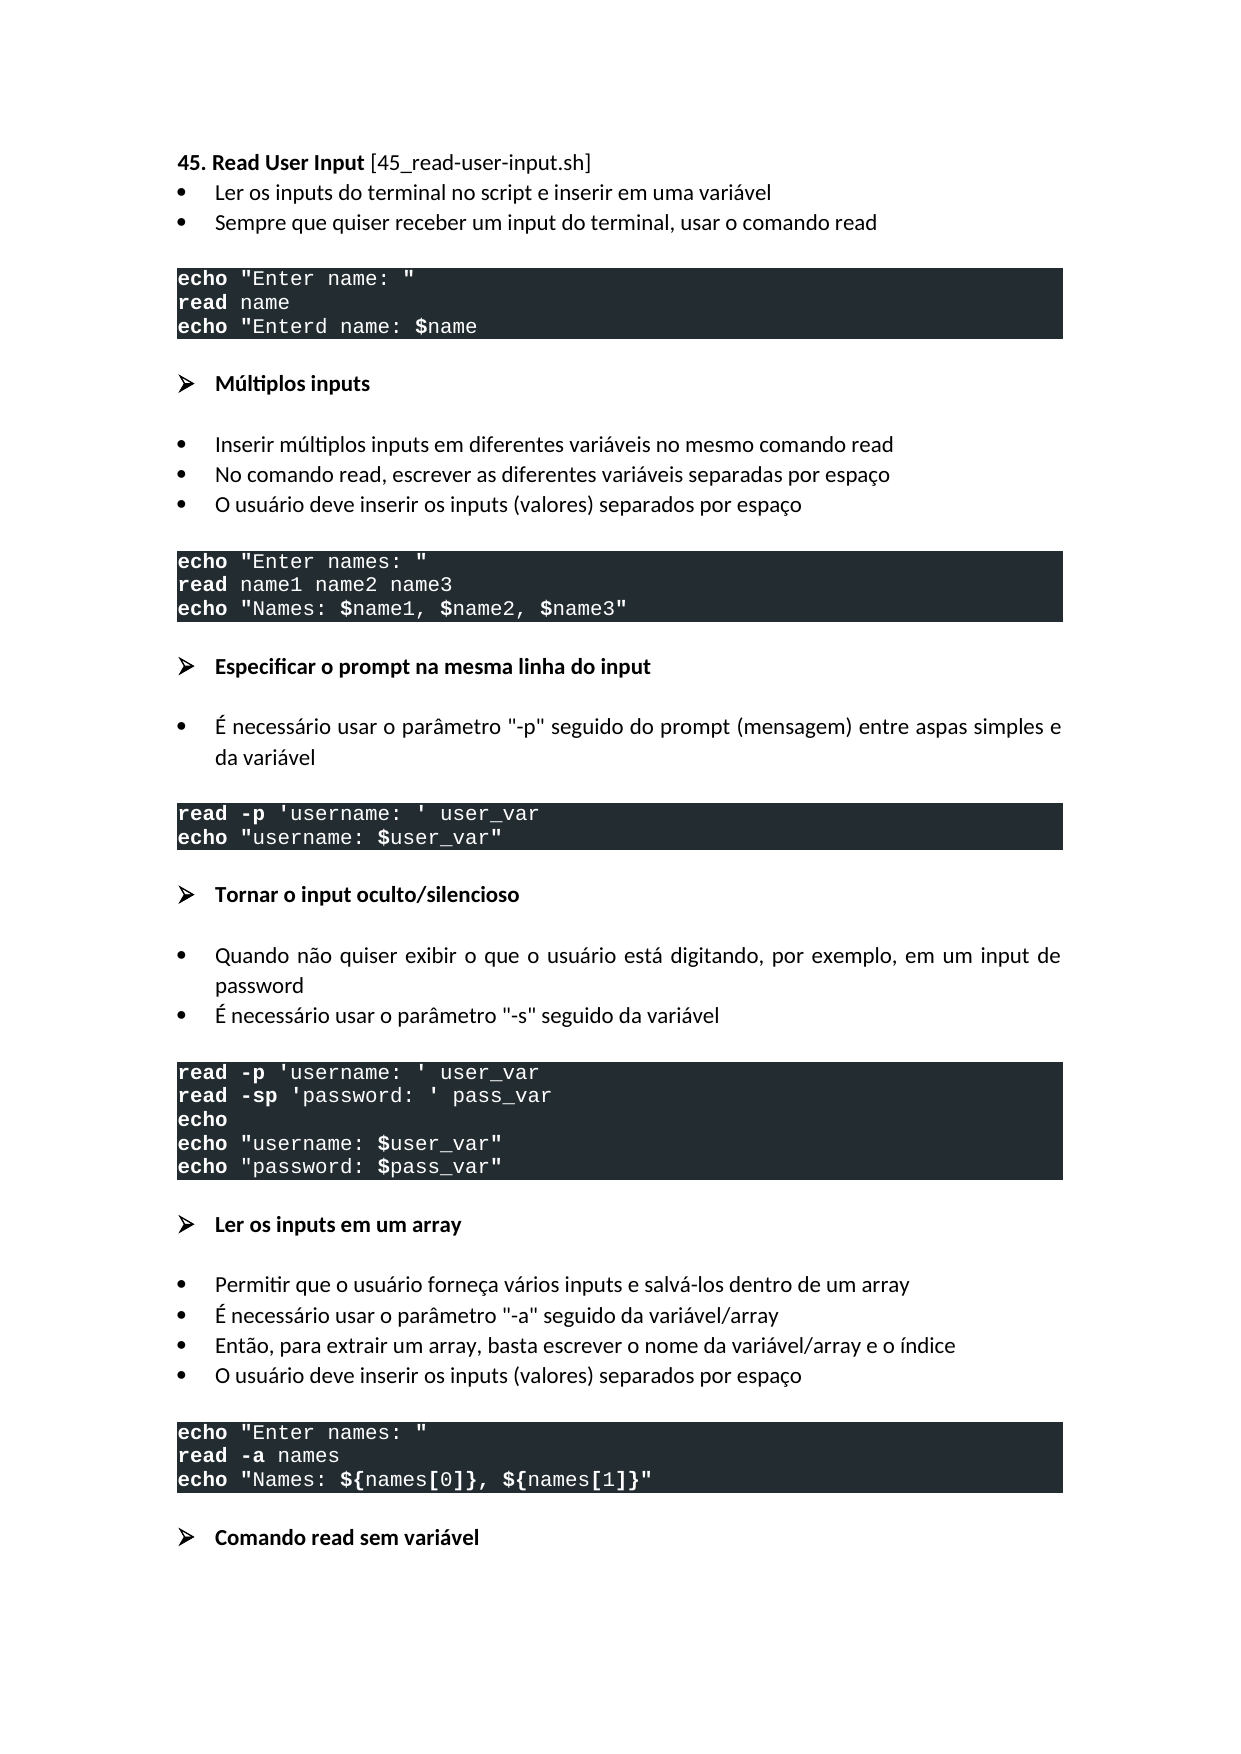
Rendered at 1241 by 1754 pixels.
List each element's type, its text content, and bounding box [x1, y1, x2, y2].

text read name [177, 292, 1063, 316]
text read -p 'username: ' user_var [177, 1062, 1063, 1085]
list Múltiplos inputs [177, 369, 1063, 398]
list Especificar o prompt na mesma linha do input [177, 652, 1063, 680]
text echo "Names: $name1, $name2, $name3" [177, 598, 1063, 622]
list Inserir múltiplos inputs em diferentes variáveis no mesmo comando read [177, 430, 1063, 458]
list Quando não quiser exibir o que o usuário está digitando, por exemplo, em um input de password [177, 941, 1063, 999]
text echo "username: $user_var" [177, 1133, 1063, 1156]
text echo "Enter names: " [177, 1422, 1063, 1445]
text echo "username: $user_var" [177, 827, 1063, 850]
list Sempre que quiser receber um input do terminal, usar o comando read [177, 208, 1063, 236]
text 45. Read User Input [45_read-user-input.sh] [177, 148, 1063, 176]
text echo [177, 1109, 1063, 1133]
list O usuário deve inserir os inputs (valores) separados por espaço [177, 490, 1063, 518]
list Então, para extrair um array, basta escrever o nome da variável/array e o índice [177, 1331, 1063, 1359]
text echo "Enter name: " [177, 268, 1063, 292]
list No comando read, escrever as diferentes variáveis separadas por espaço [177, 460, 1063, 488]
list O usuário deve inserir os inputs (valores) separados por espaço [177, 1361, 1063, 1389]
list Ler os inputs em um array [177, 1210, 1063, 1238]
list É necessário usar o parâmetro "-s" seguido da variável [177, 1001, 1063, 1029]
list Tornar o input oculto/silencioso [177, 881, 1063, 908]
list Permitir que o usuário forneça vários inputs e salvá-los dentro de um array [177, 1271, 1063, 1299]
list É necessário usar o parâmetro "-p" seguido do prompt (mensagem) entre aspas simples e da variável [177, 712, 1063, 771]
text read -p 'username: ' user_var [177, 803, 1063, 827]
list Comando read sem variável [177, 1523, 1063, 1551]
list Ler os inputs do terminal no script e inserir em uma variável [177, 178, 1063, 206]
text read -sp 'password: ' pass_var [177, 1085, 1063, 1109]
text read name1 name2 name3 [177, 574, 1063, 598]
text read -a names [177, 1445, 1063, 1469]
text echo "password: $pass_var" [177, 1156, 1063, 1180]
text echo "Names: ${names[0]}, ${names[1]}" [177, 1469, 1063, 1493]
text echo "Enterd name: $name [177, 316, 1063, 339]
list É necessário usar o parâmetro "-a" seguido da variável/array [177, 1301, 1063, 1329]
text echo "Enter names: " [177, 551, 1063, 574]
